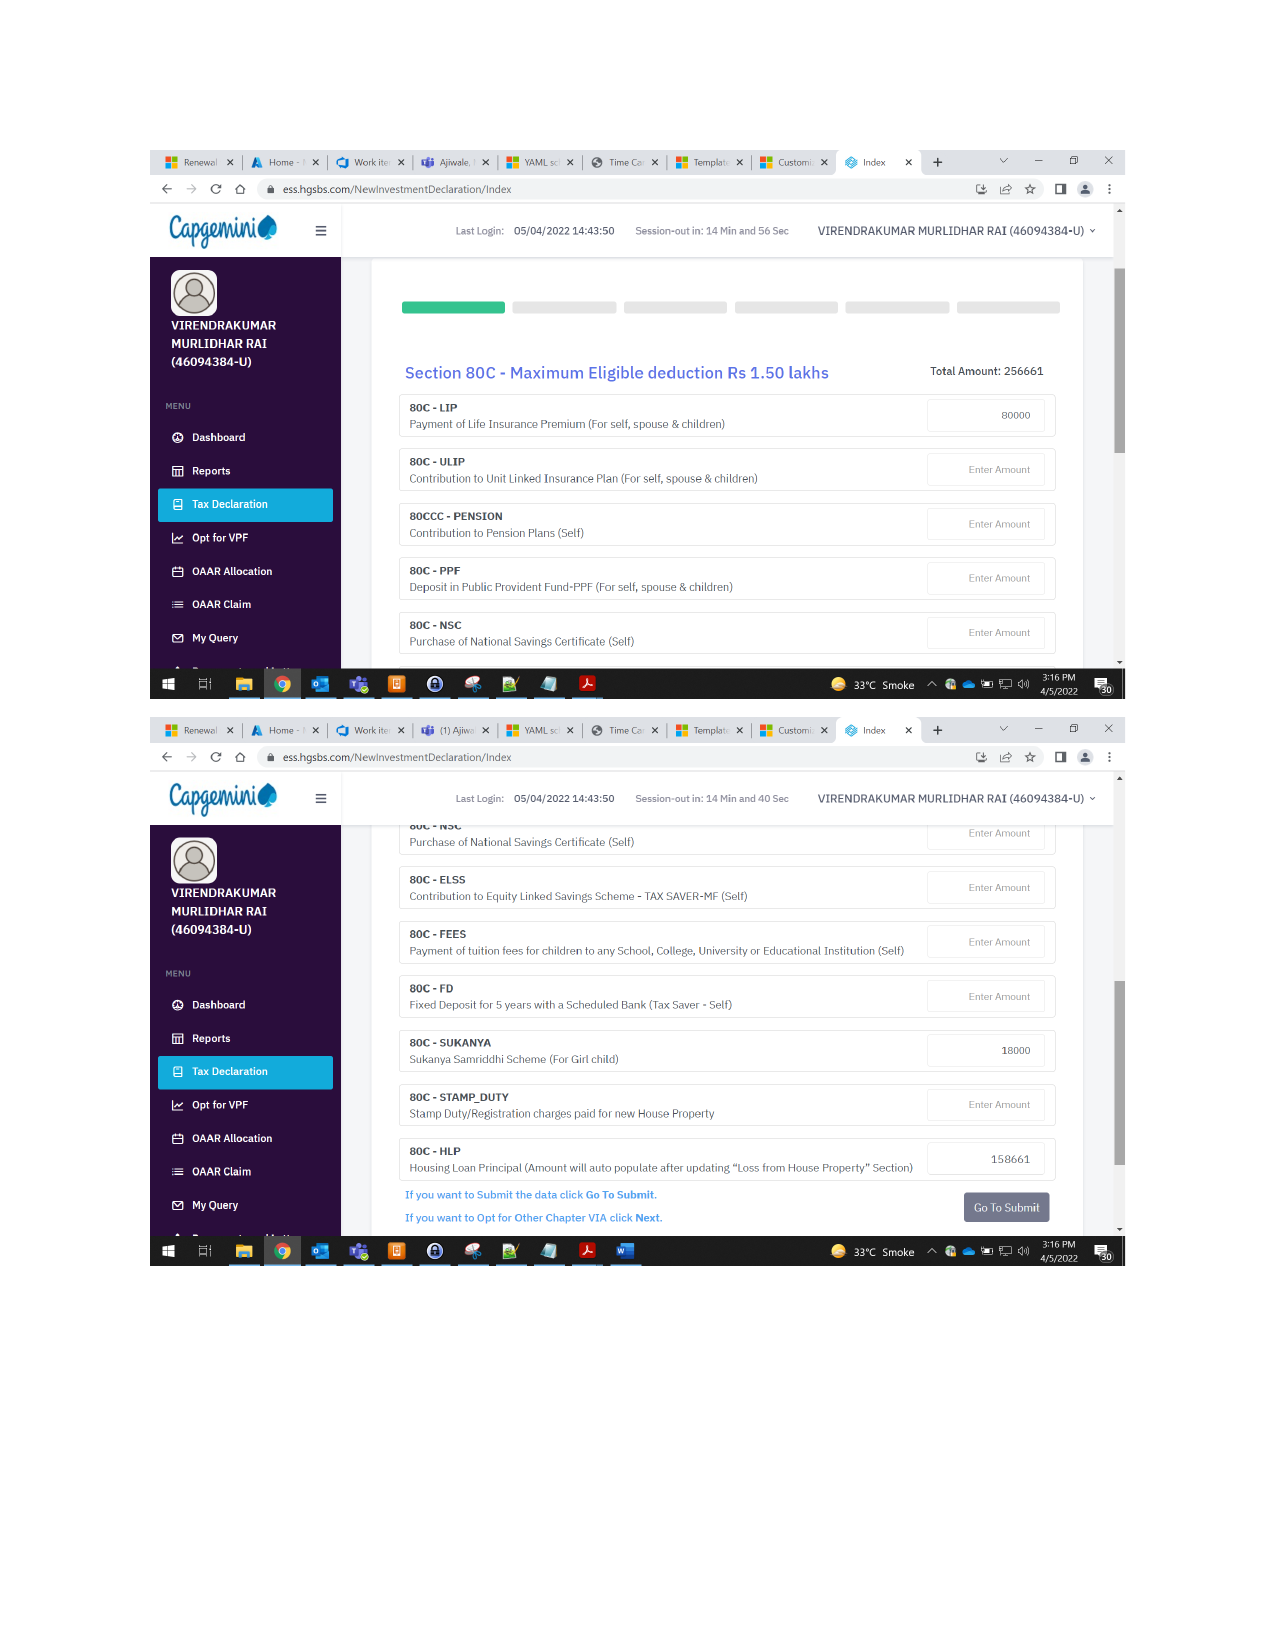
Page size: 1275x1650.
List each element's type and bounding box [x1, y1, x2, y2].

picture [150, 150, 1125, 699]
picture [150, 717, 1125, 1266]
